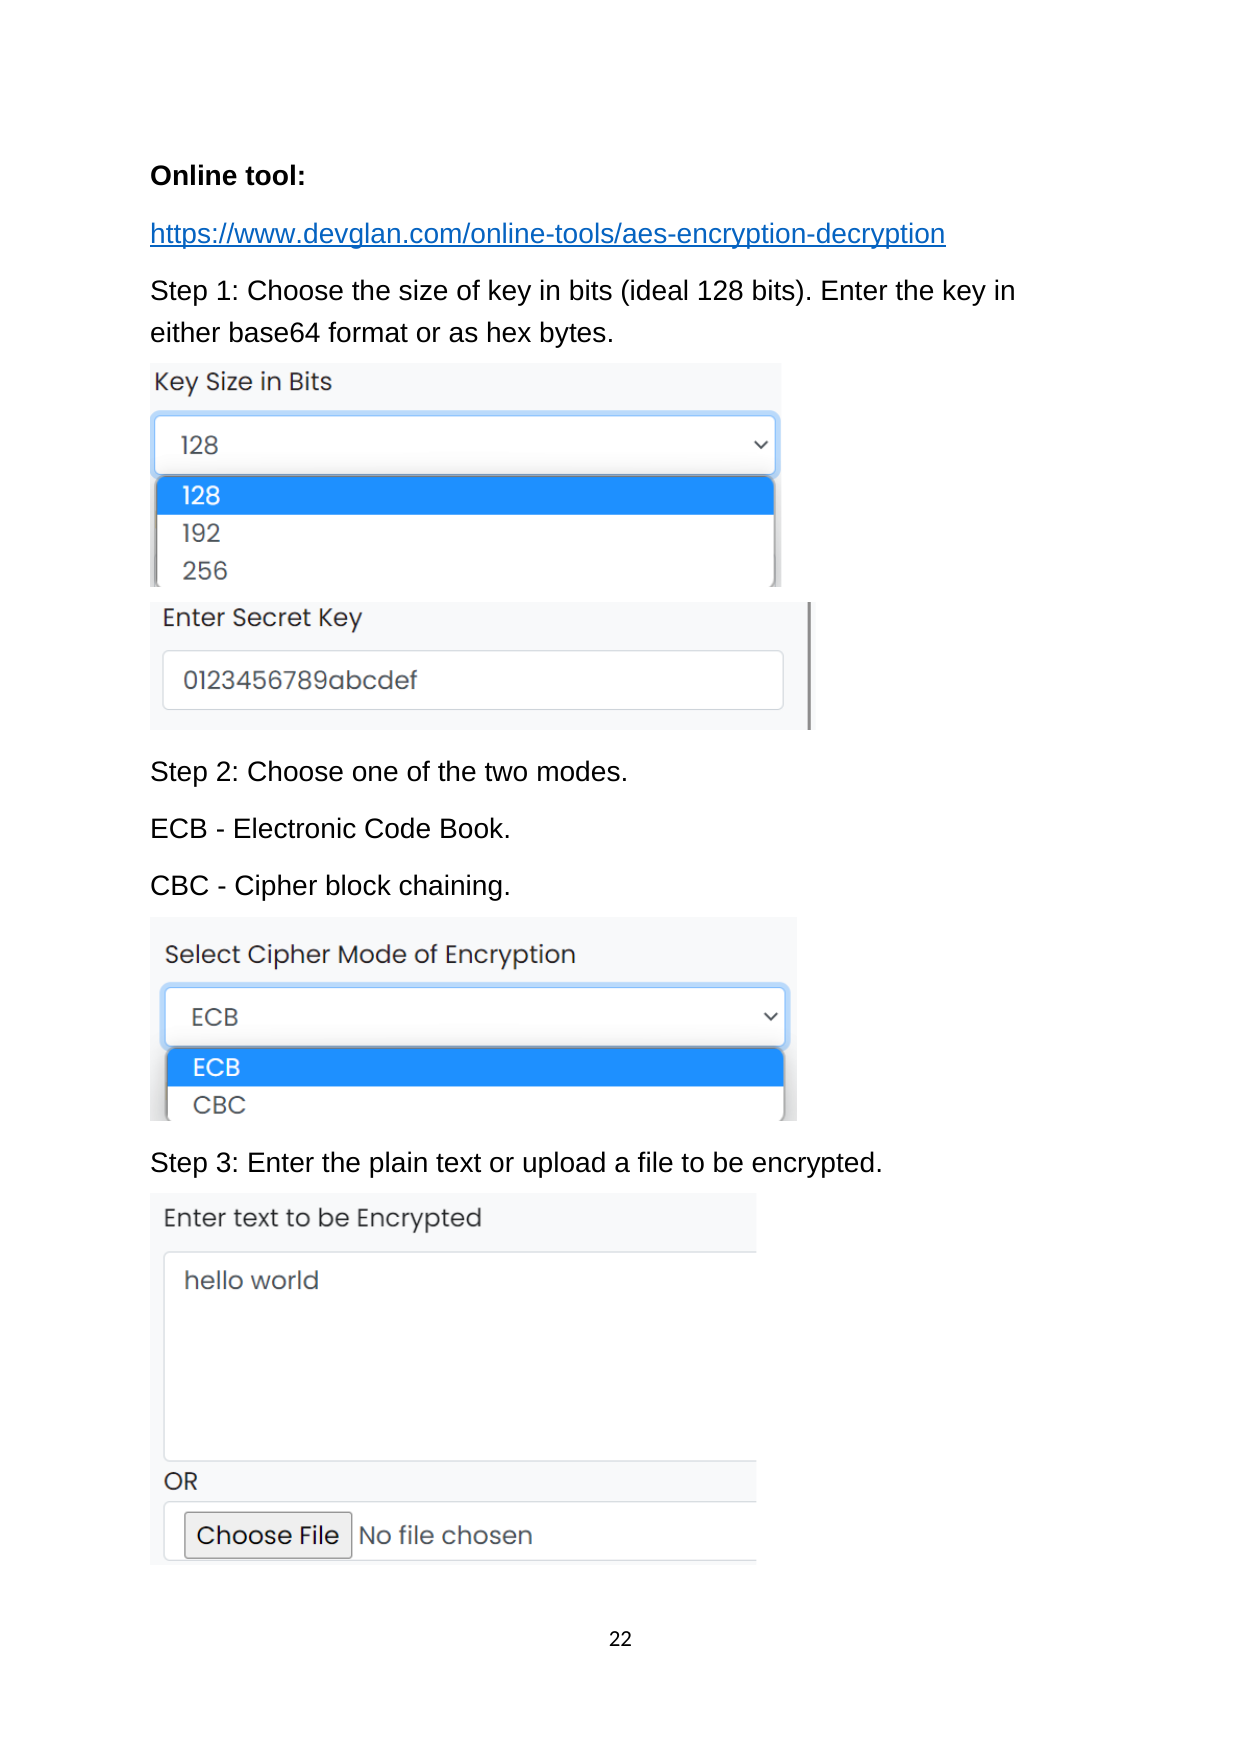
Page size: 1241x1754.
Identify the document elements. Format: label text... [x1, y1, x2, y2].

picture [150, 1193, 757, 1565]
text Step 2: Choose one of the two modes. [150, 745, 1090, 787]
text CBC - Cipher block chaining. [150, 860, 1090, 902]
text ECB - Electronic Code Book. [150, 803, 1090, 844]
text Step 1: Choose the size of key in bits (ideal 128 bits). Enter the key in either base64 format or as hex bytes. [150, 265, 1090, 348]
picture [150, 602, 816, 730]
text Step 3: Enter the plain text or upload a file to be encrypted. [150, 1136, 1090, 1178]
text https://www.devglan.com/online-tools/aes-encryption-decryption [150, 207, 1090, 249]
picture [150, 363, 782, 587]
picture [150, 917, 797, 1121]
text Online tool: [150, 150, 1090, 192]
